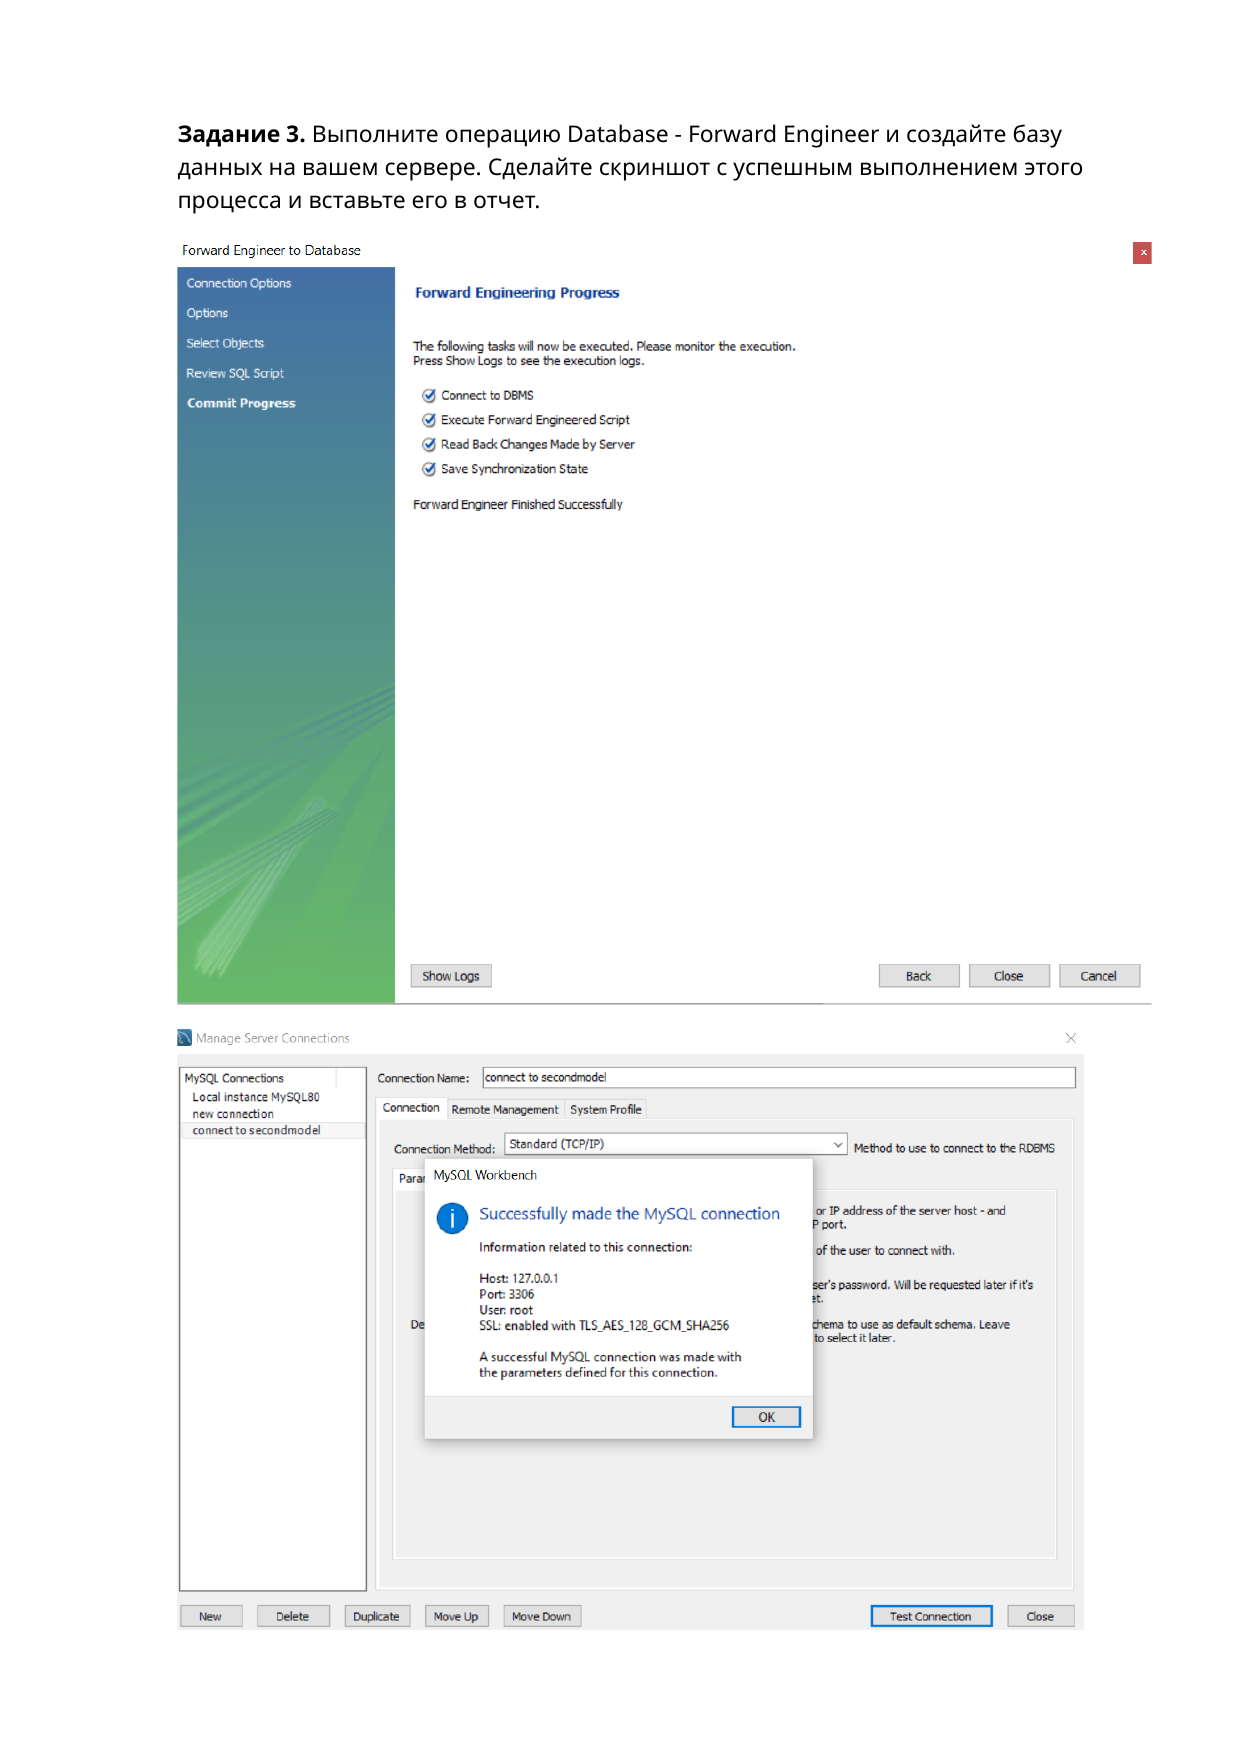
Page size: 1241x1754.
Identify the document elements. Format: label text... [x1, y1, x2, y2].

picture [177, 1022, 1085, 1630]
text Задание 3. Выполните операцию Database - Forward Engineer и создайте базу данных на вашем сервере. Сделайте скриншот с успешным выполнением этого процесса и вставьте его в отчет. [177, 118, 1152, 216]
picture [177, 234, 1152, 1005]
